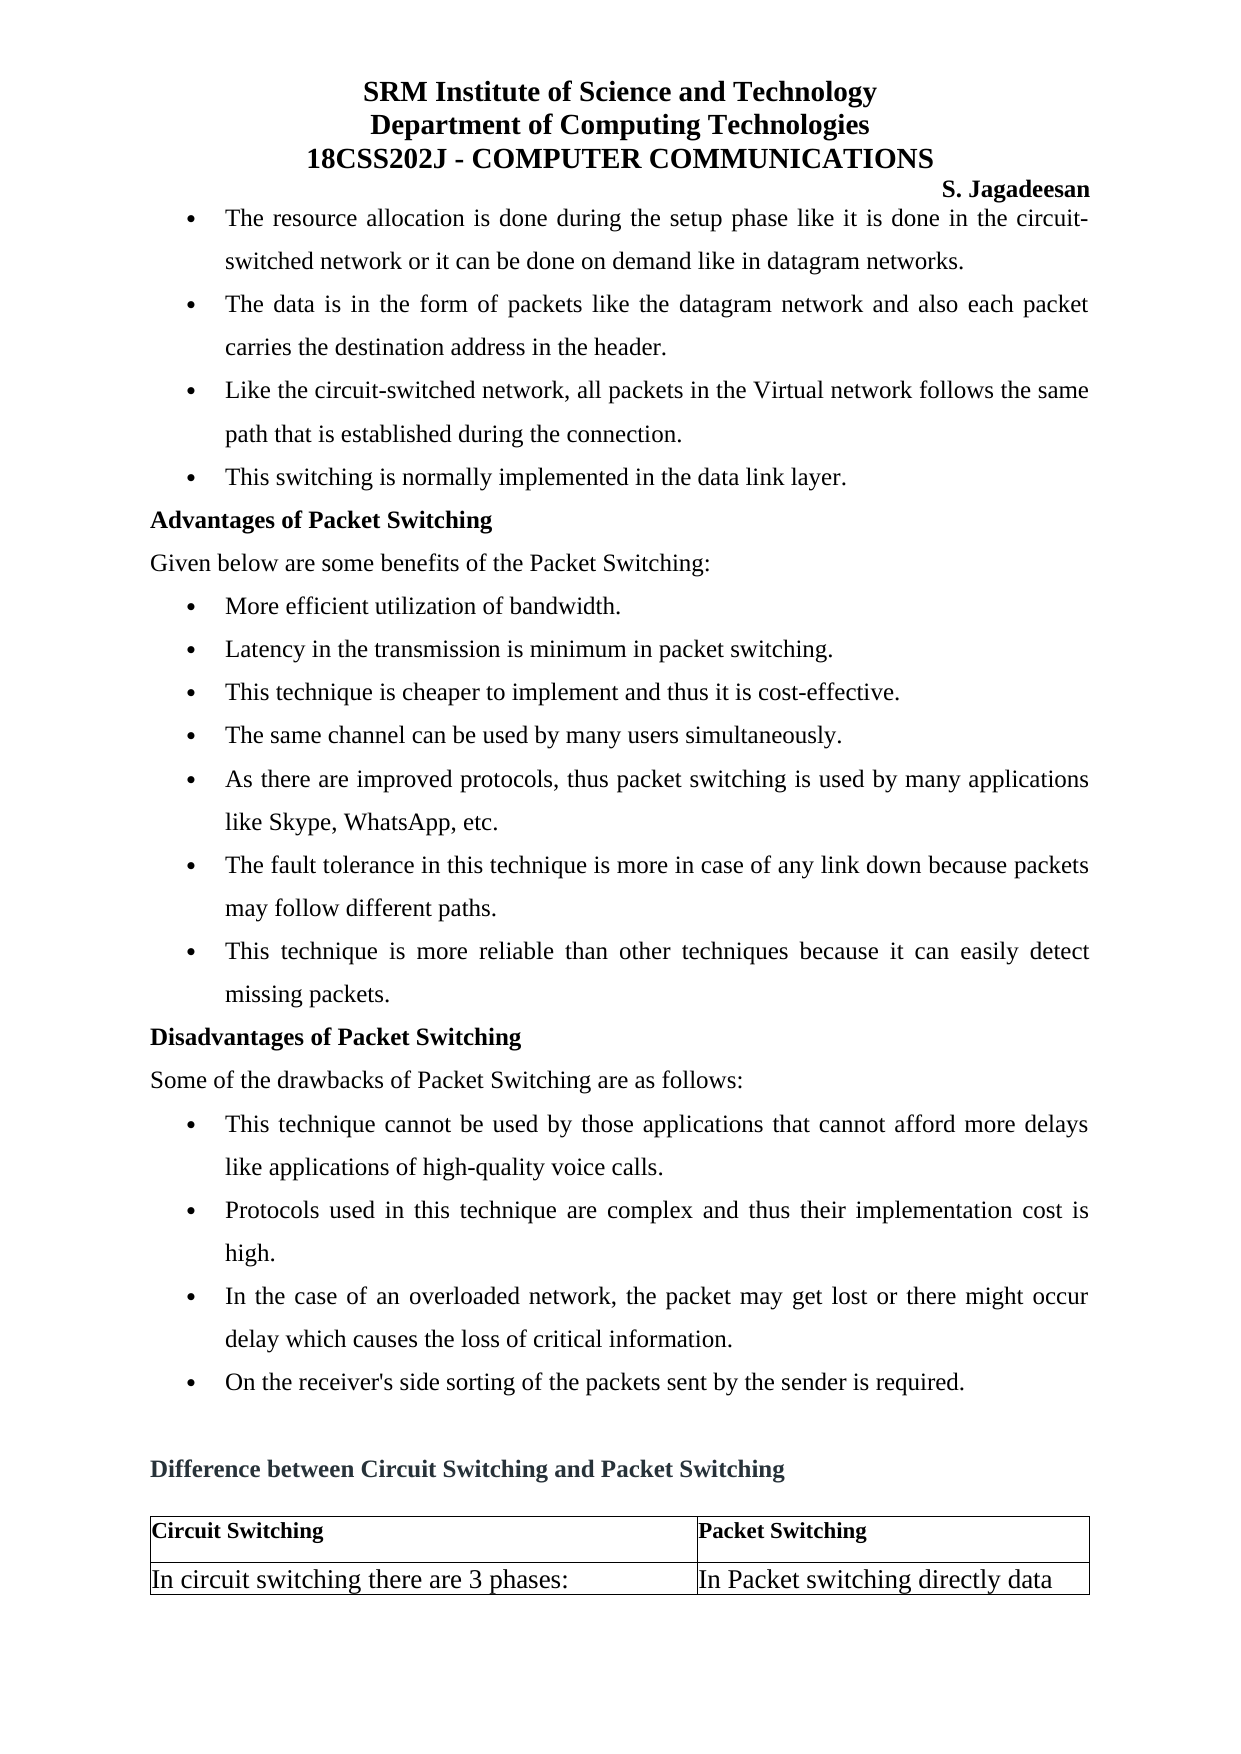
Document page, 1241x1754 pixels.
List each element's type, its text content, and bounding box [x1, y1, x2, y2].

list The fault tolerance in this technique is more in case of any link down because packets may follow different paths. [187, 850, 1090, 922]
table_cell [151, 1563, 697, 1594]
list This technique is cheaper to implement and thus it is cost-effective. [187, 677, 1090, 706]
list Like the circuit-switched network, all packets in the Virtual network follows the same path that is established during the connection. [187, 376, 1090, 447]
list This technique cannot be used by those applications that cannot afford more delays like applications of high-quality voice calls. [187, 1109, 1090, 1181]
list Protocols used in this technique are complex and thus their implementation cost is high. [187, 1195, 1090, 1267]
list As there are improved protocols, thus packet switching is used by many applications like Skype, WhatsApp, etc. [187, 764, 1090, 836]
list The data is in the form of packets like the datagram network and also each packet carries the destination address in the header. [187, 289, 1090, 361]
text Disadvantages of Packet Switching [150, 1022, 1090, 1051]
subtitle Difference between Circuit Switching and Packet Switching [150, 1454, 1090, 1482]
list In the case of an overloaded network, the packet may get lost or there might occur delay which causes the loss of critical information. [187, 1281, 1090, 1353]
table_header Circuit Switching [151, 1517, 697, 1562]
table_header Packet Switching [698, 1517, 1089, 1562]
list More efficient utilization of bandwidth. [187, 591, 1090, 620]
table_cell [698, 1563, 1089, 1594]
text Advantages of Packet Switching [150, 505, 1090, 534]
list This switching is normally implemented in the data link layer. [187, 462, 1090, 491]
list The same channel can be used by many users simultaneously. [187, 721, 1090, 749]
text Given below are some benefits of the Packet Switching: [150, 548, 1090, 577]
list Latency in the transmission is minimum in packet switching. [187, 634, 1090, 663]
list On the receiver's side sorting of the packets sent by the sender is required. [187, 1367, 1090, 1396]
text Some of the drawbacks of Packet Switching are as follows: [150, 1066, 1090, 1094]
list This technique is more reliable than other techniques because it can easily detect missing packets. [187, 936, 1090, 1008]
list The resource allocation is done during the setup phase like it is done in the circuit-switched network or it can be done on demand like in datagram networks. [187, 203, 1090, 275]
